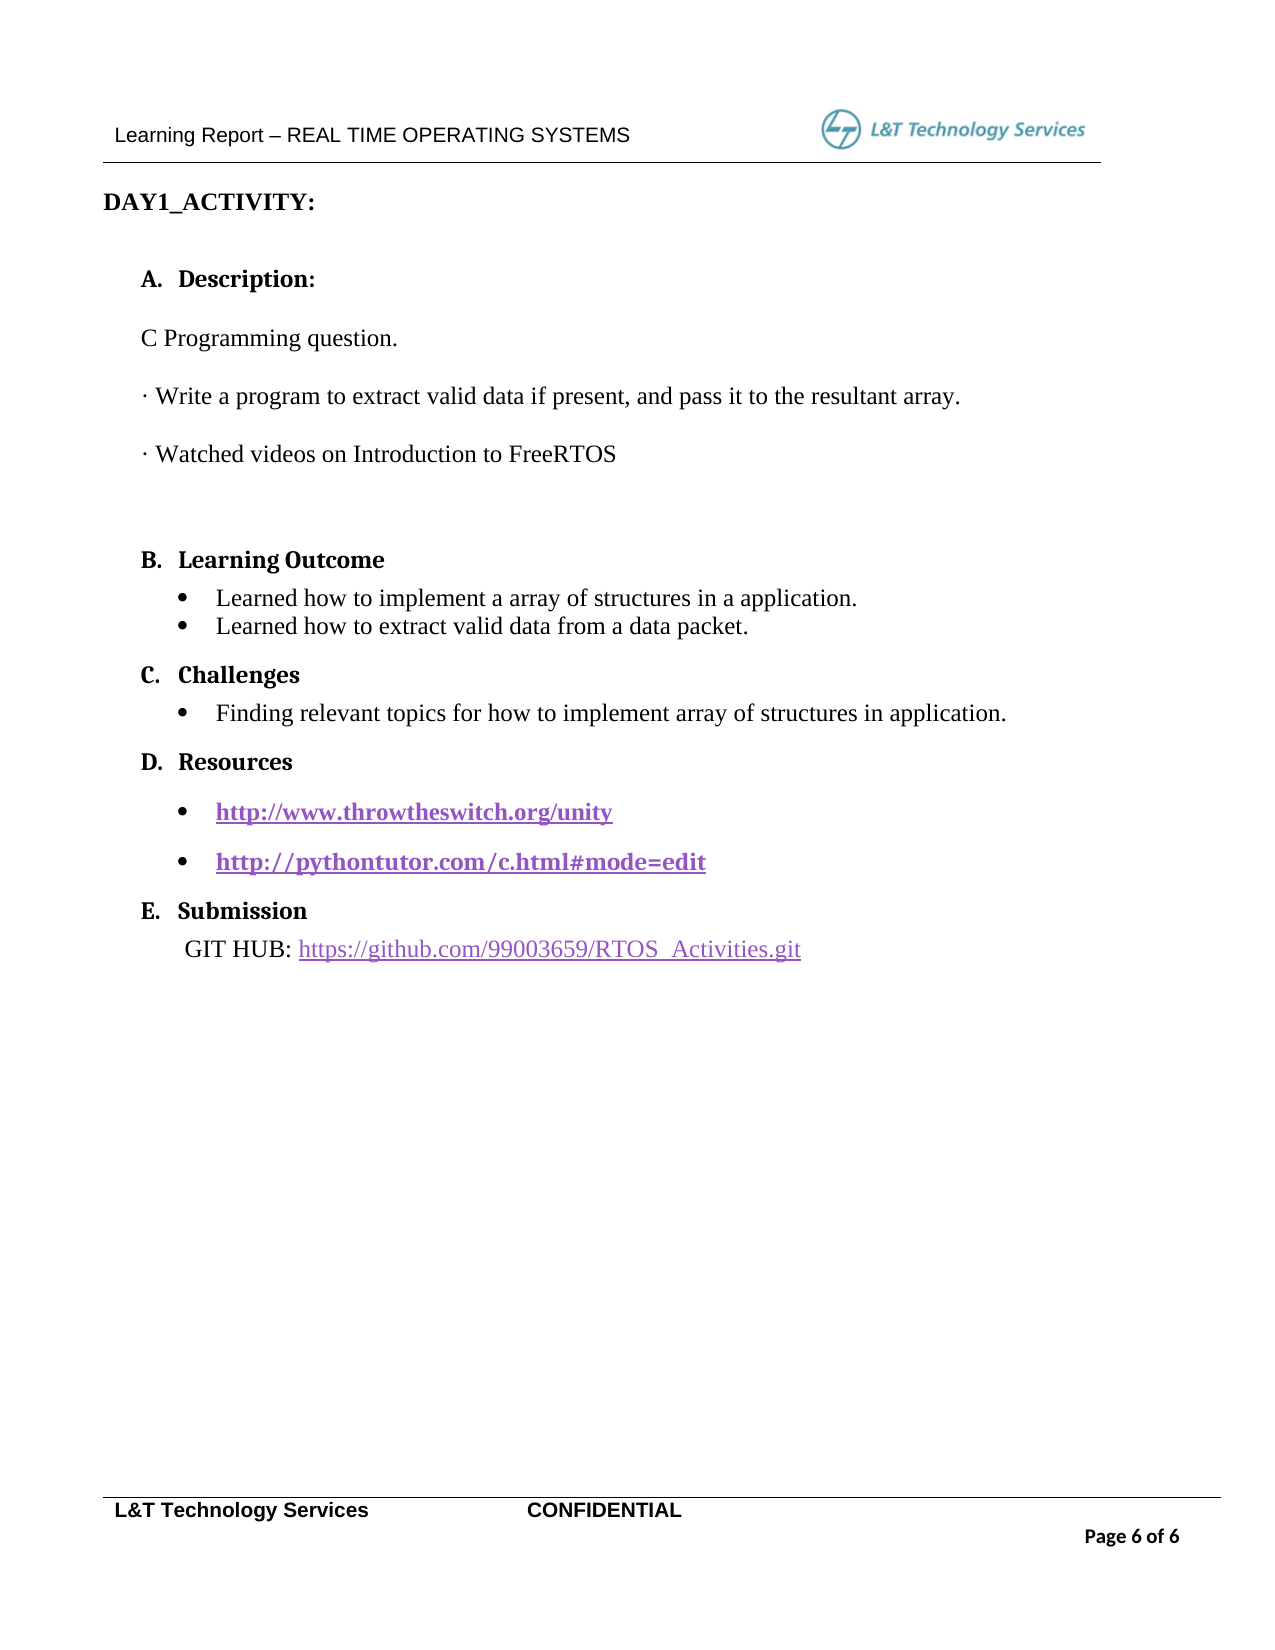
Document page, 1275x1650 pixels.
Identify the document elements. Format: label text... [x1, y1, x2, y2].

list Finding relevant topics for how to implement array of structures in application. [178, 698, 1162, 727]
text DAY1_ACTIVITY: [103, 187, 1162, 216]
subtitle Submission [141, 897, 1162, 926]
subtitle Resources [141, 748, 1162, 776]
subtitle Challenges [141, 661, 1162, 690]
list Learned how to implement a array of structures in a application. [178, 583, 1162, 611]
subtitle http://www.throwtheswitch.org/unity [178, 797, 1162, 827]
subtitle Learning Outcome [141, 546, 1162, 574]
text GIT HUB: https://github.com/99003659/RTOS_Activities.git [103, 934, 1162, 963]
text · Watched videos on Introduction to FreeRTOS [141, 439, 1162, 468]
text C Programming question. [141, 323, 1162, 352]
text · Write a program to extract valid data if present, and pass it to the resultant array. [141, 381, 1162, 410]
subtitle http://pythontutor.com/c.html#mode=edit [178, 848, 1162, 876]
list Learned how to extract valid data from a data packet. [178, 611, 1162, 640]
subtitle Description: [141, 265, 1162, 294]
